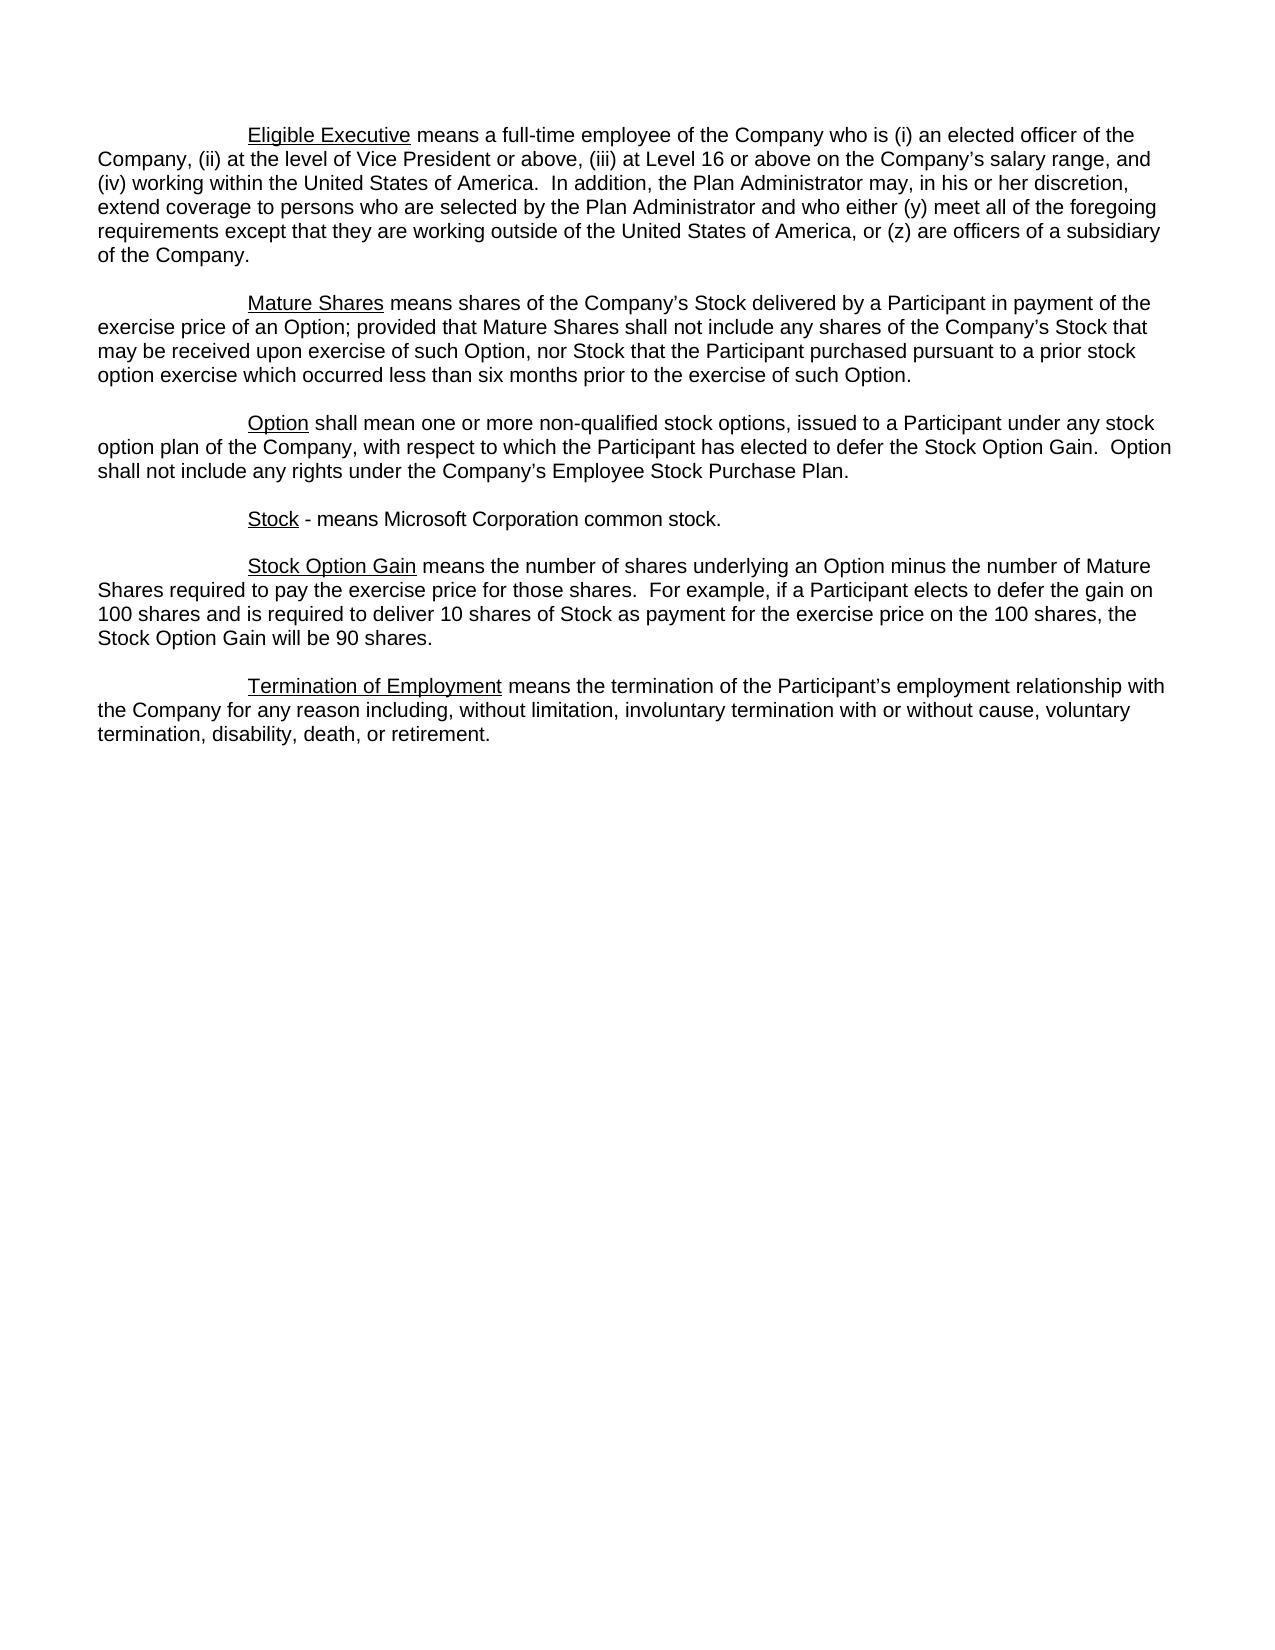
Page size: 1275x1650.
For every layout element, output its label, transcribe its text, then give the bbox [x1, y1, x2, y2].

text Eligible Executive means a full-time employee of the Company who is (i) an elected officer of the Company, (ii) at the level of Vice President or above, (iii) at Level 16 or above on the Company’s salary range, and (iv) working within the United States of America. In addition, the Plan Administrator may, in his or her discretion, extend coverage to persons who are selected by the Plan Administrator and who either (y) meet all of the foregoing requirements except that they are working outside of the United States of America, or (z) are officers of a subsidiary of the Company. [97, 123, 1177, 267]
text Termination of Employment means the termination of the Participant’s employment relationship with the Company for any reason including, without limitation, involuntary termination with or without cause, voluntary termination, disability, death, or retirement. [97, 674, 1177, 746]
text Stock - means Microsoft Corporation common stock. [172, 506, 1177, 530]
text Stock Option Gain means the number of shares underlying an Option minus the number of Mature Shares required to pay the exercise price for those shares. For example, if a Participant elects to defer the gain on 100 shares and is required to deliver 10 shares of Stock as payment for the exercise price on the 100 shares, the Stock Option Gain will be 90 shares. [97, 554, 1177, 650]
text Option shall mean one or more non-qualified stock options, issued to a Participant under any stock option plan of the Company, with respect to which the Participant has elected to defer the Stock Option Gain. Option shall not include any rights under the Company’s Employee Stock Purchase Plan. [97, 411, 1177, 482]
text Mature Shares means shares of the Company’s Stock delivered by a Participant in payment of the exercise price of an Option; provided that Mature Shares shall not include any shares of the Company’s Stock that may be received upon exercise of such Option, nor Stock that the Participant purchased pursuant to a prior stock option exercise which occurred less than six months prior to the exercise of such Option. [97, 291, 1177, 387]
